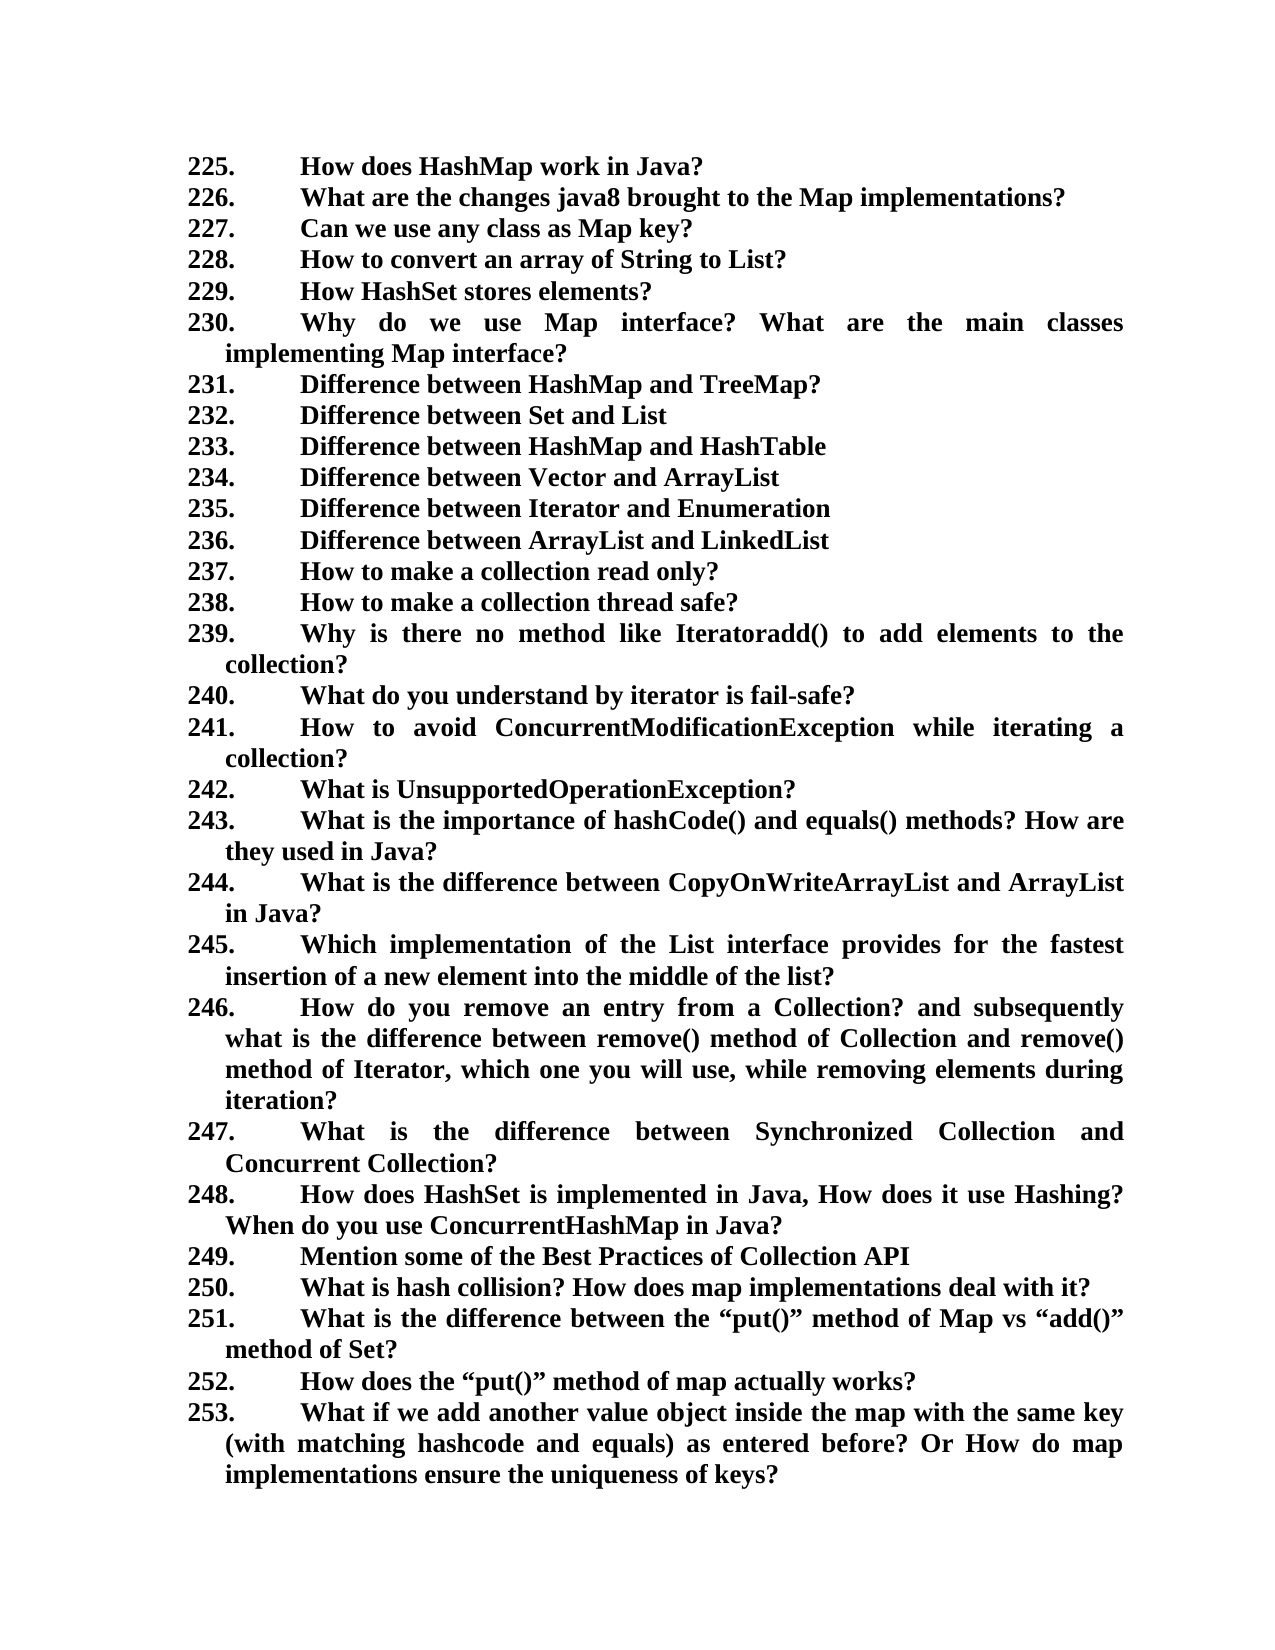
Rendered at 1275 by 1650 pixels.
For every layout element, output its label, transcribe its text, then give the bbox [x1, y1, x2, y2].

list How does HashMap work in Java? [187, 150, 1125, 181]
list Difference between Iterator and Enumeration [187, 493, 1125, 524]
list Can we use any class as Map key? [187, 212, 1125, 243]
list Mention some of the Best Practices of Collection API [187, 1240, 1125, 1271]
list What is the difference between Synchronized Collection and Concurrent Collection? [187, 1116, 1125, 1178]
list What if we add another value object inside the map with the same key (with matching hashcode and equals) as entered before? Or How do map implementations ensure the uniqueness of keys? [187, 1396, 1125, 1489]
list What is hash collision? How does map implementations deal with it? [187, 1271, 1125, 1302]
list What is the difference between the “put()” method of Map vs “add()” method of Set? [187, 1302, 1125, 1365]
list Difference between Vector and ArrayList [187, 461, 1125, 493]
list What is the difference between CopyOnWriteArrayList and ArrayList in Java? [187, 866, 1125, 929]
list Which implementation of the List interface provides for the fastest insertion of a new element into the middle of the list? [187, 929, 1125, 991]
list How to make a collection thread safe? [187, 586, 1125, 617]
list Difference between ArrayList and LinkedList [187, 524, 1125, 555]
list Difference between HashMap and TreeMap? [187, 368, 1125, 399]
list What is UnsupportedOperationException? [187, 773, 1125, 804]
list What are the changes java8 brought to the Map implementations? [187, 181, 1125, 212]
list How to avoid ConcurrentModificationException while iterating a collection? [187, 711, 1125, 773]
list Why is there no method like Iteratoradd() to add elements to the collection? [187, 617, 1125, 679]
list Difference between Set and List [187, 399, 1125, 430]
list What do you understand by iterator is fail-safe? [187, 679, 1125, 711]
list How to convert an array of String to List? [187, 243, 1125, 274]
list What is the importance of hashCode() and equals() methods? How are they used in Java? [187, 804, 1125, 866]
list How to make a collection read only? [187, 555, 1125, 586]
list How HashSet stores elements? [187, 274, 1125, 306]
list How do you remove an entry from a Collection? and subsequently what is the difference between remove() method of Collection and remove() method of Iterator, which one you will use, while removing elements during iteration? [187, 991, 1125, 1116]
list Difference between HashMap and HashTable [187, 430, 1125, 461]
list How does HashSet is implemented in Java, How does it use Hashing? When do you use ConcurrentHashMap in Java? [187, 1178, 1125, 1240]
list Why do we use Map interface? What are the main classes implementing Map interface? [187, 306, 1125, 368]
list How does the “put()” method of map actually works? [187, 1365, 1125, 1396]
